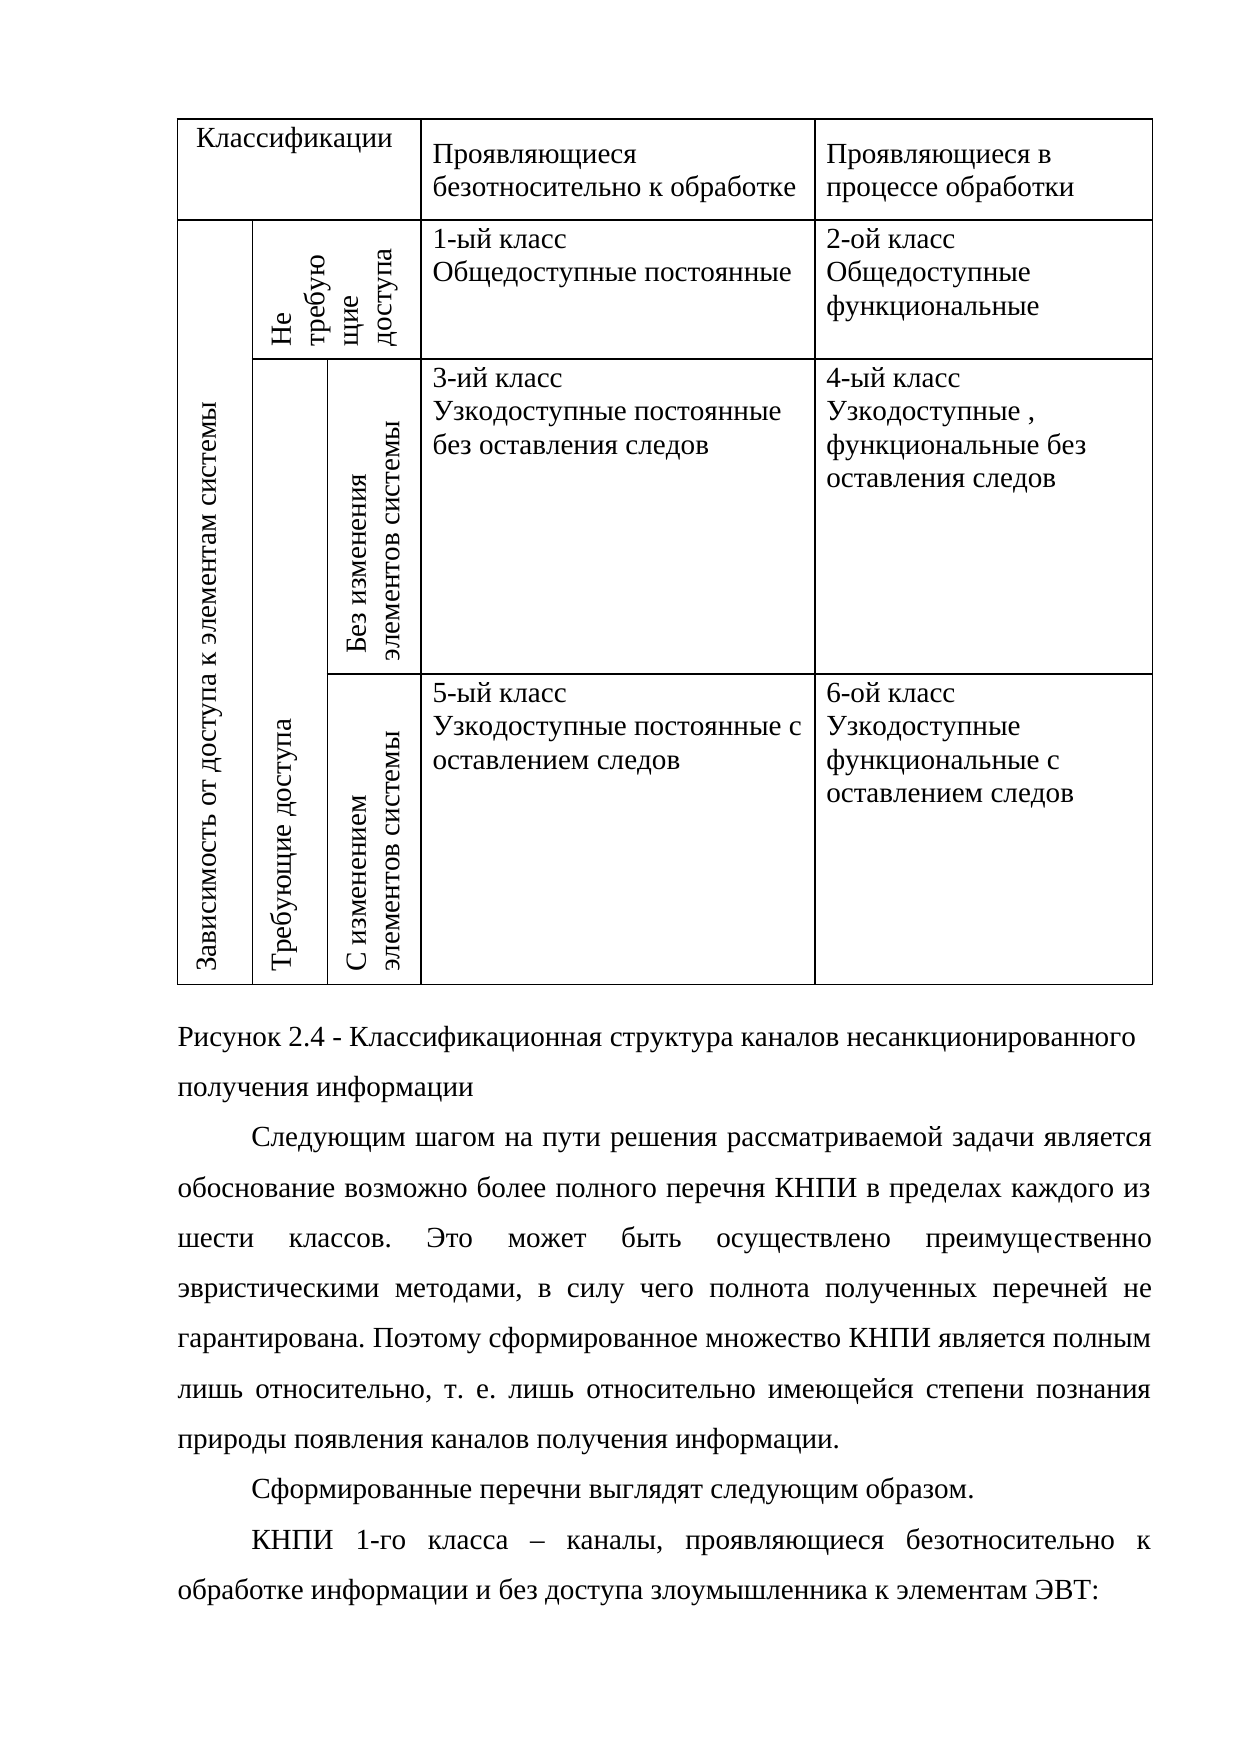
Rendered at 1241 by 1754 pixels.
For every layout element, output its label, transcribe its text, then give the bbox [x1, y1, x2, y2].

table_cell Проявляющиеся в процессе обработки [816, 120, 1152, 219]
table_cell Зависимость от доступа к элементам системы [178, 221, 252, 984]
table_cell 4-ый класс Узкодоступные , функциональные без оставления следов [816, 360, 1152, 673]
text Следующим шагом на пути решения рассматриваемой задачи является обоснование возможно более полного перечня КНПИ в пределах каждого из шести классов. Это может быть осуществлено преимущественно эвристическими методами, в силу чего полнота полученных перечней не гарантирована. Поэтому сформированное множество КНПИ является полным лишь относительно, т. е. лишь относительно имеющейся степени познания природы появления каналов получения информации. [177, 1119, 1152, 1455]
table_cell С изменением элементов системы [328, 675, 420, 984]
text КНПИ 1-го класса – каналы, проявляющиеся безотносительно к обработке информации и без доступа злоумышленника к элементам ЭВТ: [177, 1522, 1152, 1606]
table_cell 5-ый класс Узкодоступные постоянные с оставлением следов [422, 675, 814, 984]
table_cell Проявляющиеся безотносительно к обработке [422, 120, 814, 219]
table_cell Без изменения элементов системы [328, 360, 420, 673]
text Сформированные перечни выглядят следующим образом. [177, 1472, 1152, 1505]
table_cell 2-ой класс Общедоступные функциональные [816, 221, 1152, 358]
table_cell 3-ий класс Узкодоступные постоянные без оставления следов [422, 360, 814, 673]
table_cell Не требующие доступа [253, 221, 420, 358]
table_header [178, 120, 420, 219]
table_cell 6-ой класс Узкодоступные функциональные с оставлением следов [816, 675, 1152, 984]
table_cell Требующие доступа [253, 360, 327, 984]
table_cell 1-ый класс Общедоступные постоянные [422, 221, 814, 358]
text Рисунок 2.4 - Классификационная структура каналов несанкционированного получения информации [177, 1019, 1152, 1103]
